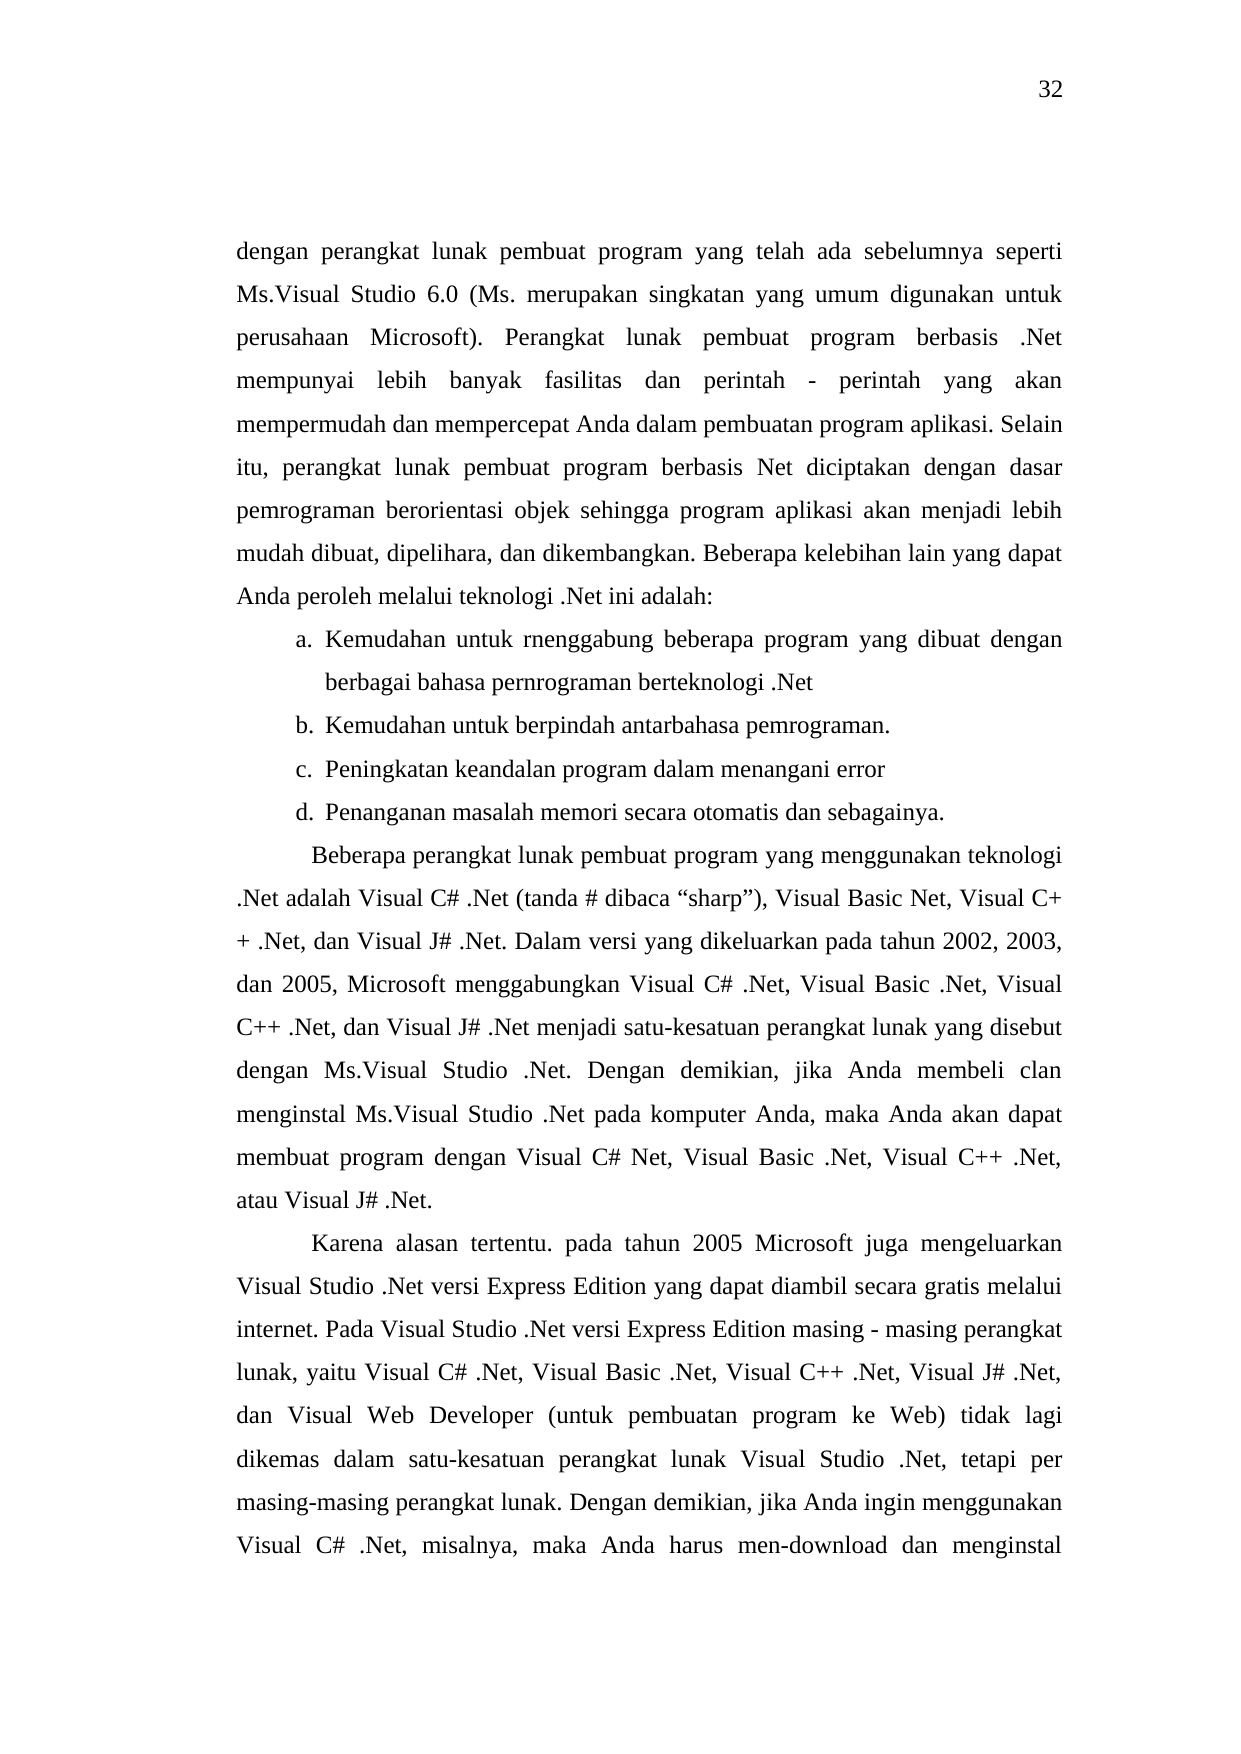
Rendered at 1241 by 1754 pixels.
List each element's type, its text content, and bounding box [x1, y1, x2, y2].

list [236, 236, 1063, 610]
list Peningkatan keandalan program dalam menangani error [295, 754, 1063, 782]
list Kemudahan untuk berpindah antarbahasa pemrograman. [295, 711, 1063, 739]
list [236, 1228, 1063, 1559]
list Kemudahan untuk rnenggabung beberapa program yang dibuat dengan berbagai bahasa pernrograman berteknologi .Net [295, 624, 1063, 696]
list Beberapa perangkat lunak pembuat program yang menggunakan teknologi .Net adalah Visual C# .Net (tanda # dibaca “sharp”), Visual Basic Net, Visual C++ .Net, dan Visual J# .Net. Dalam versi yang dikeluarkan pada tahun 2002, 2003, dan 2005, Microsoft menggabungkan Visual C# .Net, Visual Basic .Net, Visual C++ .Net, dan Visual J# .Net menjadi satu-kesatuan perangkat lunak yang disebut dengan Ms.Visual Studio .Net. Dengan demikian, jika Anda membeli clan menginstal Ms.Visual Studio .Net pada komputer Anda, maka Anda akan dapat membuat program dengan Visual C# Net, Visual Basic .Net, Visual C++ .Net, atau Visual J# .Net. [236, 840, 1063, 1214]
list Penanganan masalah memori secara otomatis dan sebagainya. [295, 797, 1063, 826]
